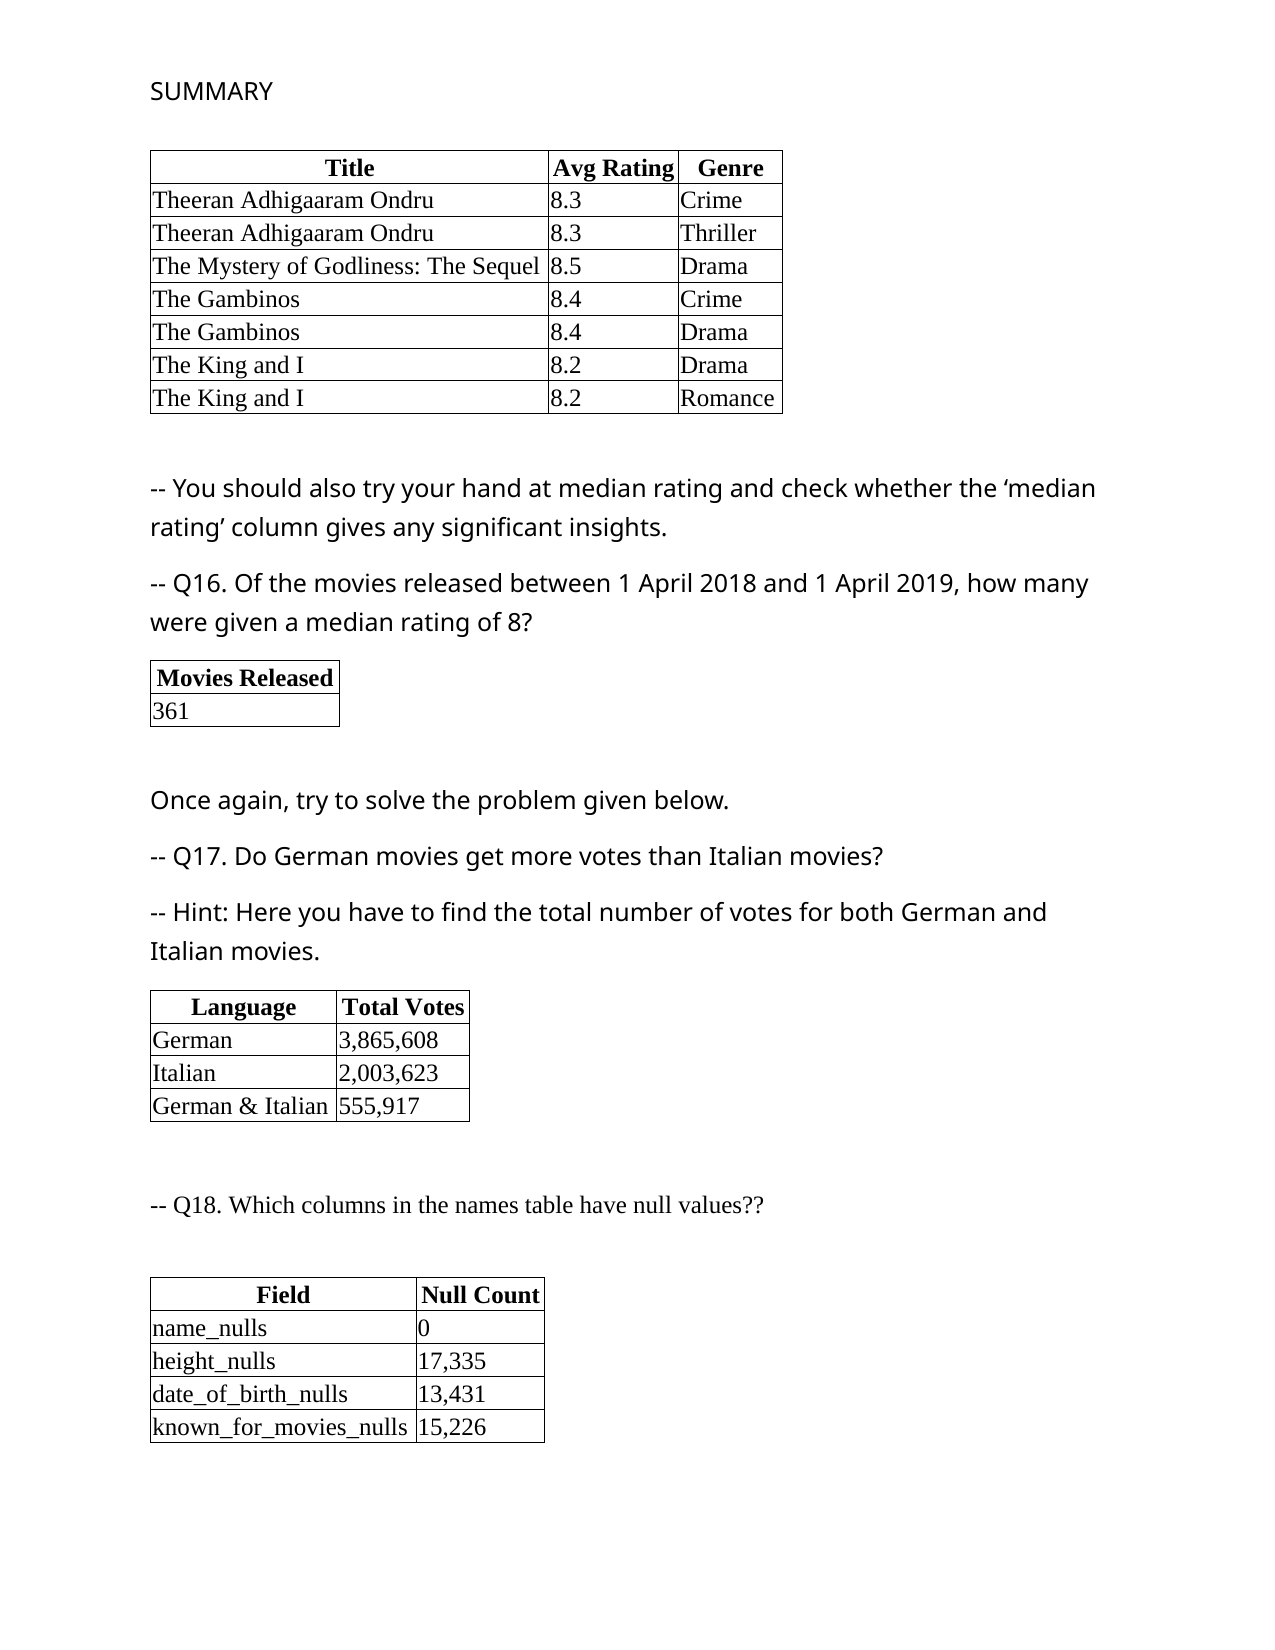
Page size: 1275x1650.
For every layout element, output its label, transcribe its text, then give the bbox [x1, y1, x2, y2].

table_cell 8.2 [549, 381, 678, 413]
table_cell The Gambinos [151, 283, 548, 314]
table_cell 8.2 [549, 349, 678, 380]
table_cell Drama [679, 316, 782, 347]
table_cell 8.3 [549, 217, 678, 249]
table_cell Thriller [679, 217, 782, 249]
table_cell date_of_birth_nulls [151, 1377, 416, 1409]
table_cell 2,003,623 [337, 1056, 469, 1088]
table_header Total Votes [337, 991, 469, 1022]
table_cell Italian [151, 1056, 336, 1088]
text Once again, try to solve the problem given below. [150, 783, 1125, 817]
table_cell The King and I [151, 349, 548, 380]
table_cell 8.5 [549, 250, 678, 282]
table_cell 8.4 [549, 283, 678, 314]
table_cell Crime [679, 283, 782, 314]
table_header Null Count [417, 1278, 544, 1310]
table_cell Crime [679, 184, 782, 216]
table_cell The King and I [151, 381, 548, 413]
table_header Title [151, 151, 548, 183]
table_cell Drama [679, 250, 782, 282]
text -- You should also try your hand at median rating and check whether the ‘median rating’ column gives any significant insights. [150, 470, 1125, 543]
table_cell Theeran Adhigaaram Ondru [151, 184, 548, 216]
table_cell 8.3 [549, 184, 678, 216]
table_cell The Gambinos [151, 316, 548, 347]
table_header Genre [679, 151, 782, 183]
text -- Q16. Of the movies released between 1 April 2018 and 1 April 2019, how many were given a median rating of 8? [150, 565, 1125, 638]
text -- Q18. Which columns in the names table have null values?? [150, 1191, 1125, 1248]
table_header Field [151, 1278, 416, 1310]
table_cell German [151, 1024, 336, 1055]
text -- Hint: Here you have to find the total number of votes for both German and Italian movies. [150, 894, 1125, 968]
table_cell 361 [151, 694, 339, 726]
table_cell 13,431 [417, 1377, 544, 1409]
table_cell 8.4 [549, 316, 678, 347]
table_cell Romance [679, 381, 782, 413]
text -- Q17. Do German movies get more votes than Italian movies? [150, 839, 1125, 873]
table_cell known_for_movies_nulls [151, 1410, 416, 1442]
table_cell 0 [417, 1311, 544, 1343]
table_header Movies Released [151, 661, 339, 693]
table_cell 3,865,608 [337, 1024, 469, 1055]
table_cell 15,226 [417, 1410, 544, 1442]
table_cell Drama [679, 349, 782, 380]
table_cell German & Italian [151, 1089, 336, 1121]
table_cell 17,335 [417, 1344, 544, 1376]
table_cell The Mystery of Godliness: The Sequel [151, 250, 548, 282]
table_cell Theeran Adhigaaram Ondru [151, 217, 548, 249]
table_header Language [151, 991, 336, 1022]
table_cell height_nulls [151, 1344, 416, 1376]
table_cell name_nulls [151, 1311, 416, 1343]
table_header Avg Rating [549, 151, 678, 183]
table_cell 555,917 [337, 1089, 469, 1121]
